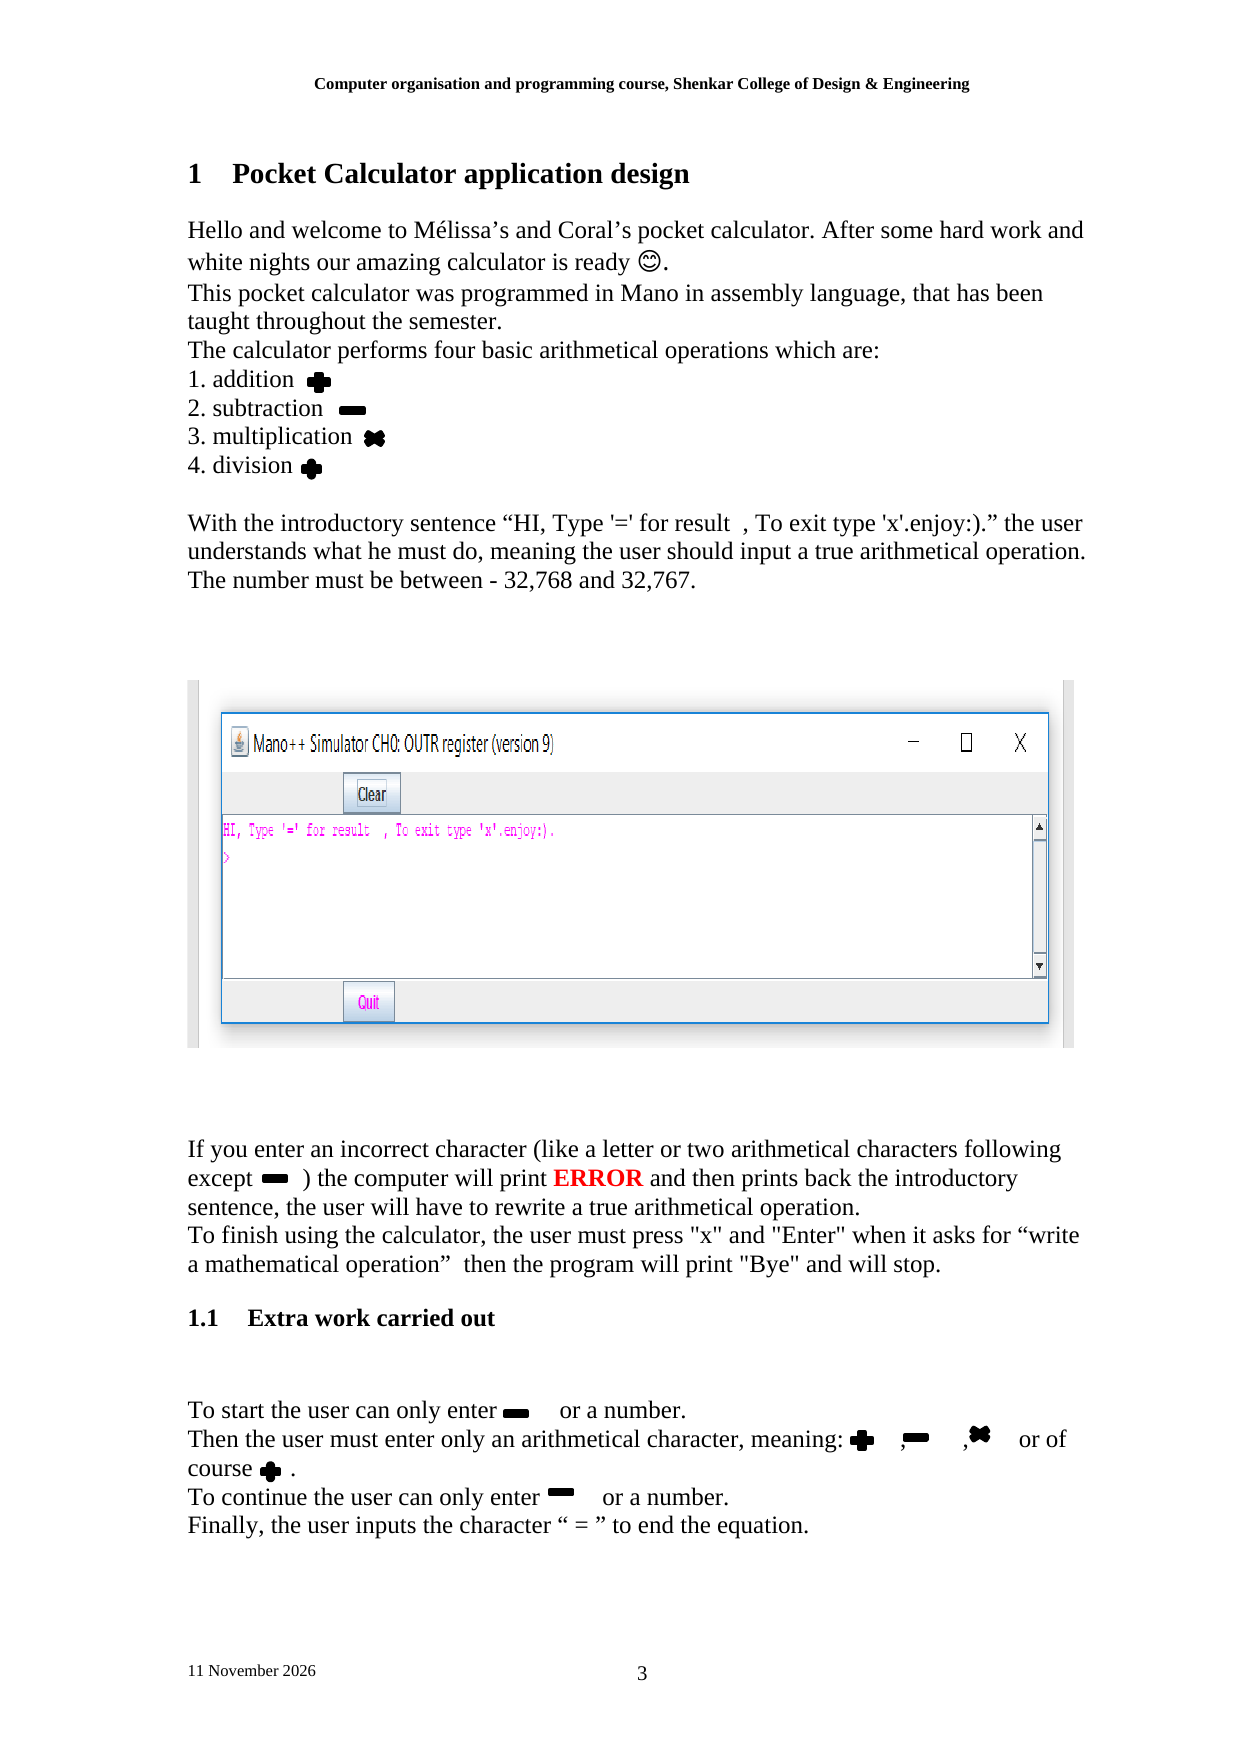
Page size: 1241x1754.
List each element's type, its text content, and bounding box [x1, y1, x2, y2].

text If you enter an incorrect character (like a letter or two arithmetical characters following except ) the computer will print ERROR and then prints back the introductory sentence, the user will have to rewrite a true arithmetical operation. [187, 1134, 1097, 1221]
text 2. subtraction [187, 393, 1097, 421]
picture [187, 680, 1074, 1048]
subtitle Pocket Calculator application design [187, 156, 1097, 190]
text Finally, the user inputs the character “ = ” to end the equation. [187, 1511, 1097, 1539]
text Hello and welcome to Mélissa’s and Coral’s pocket calculator. After some hard work and white nights our amazing calculator is ready 😊. [187, 215, 1097, 278]
text To continue the user can only enter or a number. [187, 1482, 1097, 1511]
text 3. multiplication [187, 421, 1097, 450]
subtitle Extra work carried out [187, 1303, 1097, 1332]
text With the introductory sentence “HI, Type '=' for result , To exit type 'x'.enjoy:).” the user understands what he must do, meaning the user should input a true arithmetical operation. [187, 508, 1097, 565]
text The number must be between - 32,768 and 32,767. [187, 565, 1097, 594]
text To finish using the calculator, the user must press "x" and "Enter" when it asks for “write a mathematical operation” then the program will print "Bye" and will stop. [187, 1221, 1097, 1278]
text The calculator performs four basic arithmetical operations which are: [187, 335, 1097, 364]
text 1. addition [187, 364, 1097, 393]
text This pocket calculator was programmed in Mano in assembly language, that has been taught throughout the semester. [187, 278, 1097, 335]
text 4. division [187, 450, 1097, 479]
text Then the user must enter only an arithmetical character, meaning: , , or of course . [187, 1424, 1097, 1482]
text To start the user can only enter or a number. [187, 1396, 1097, 1424]
